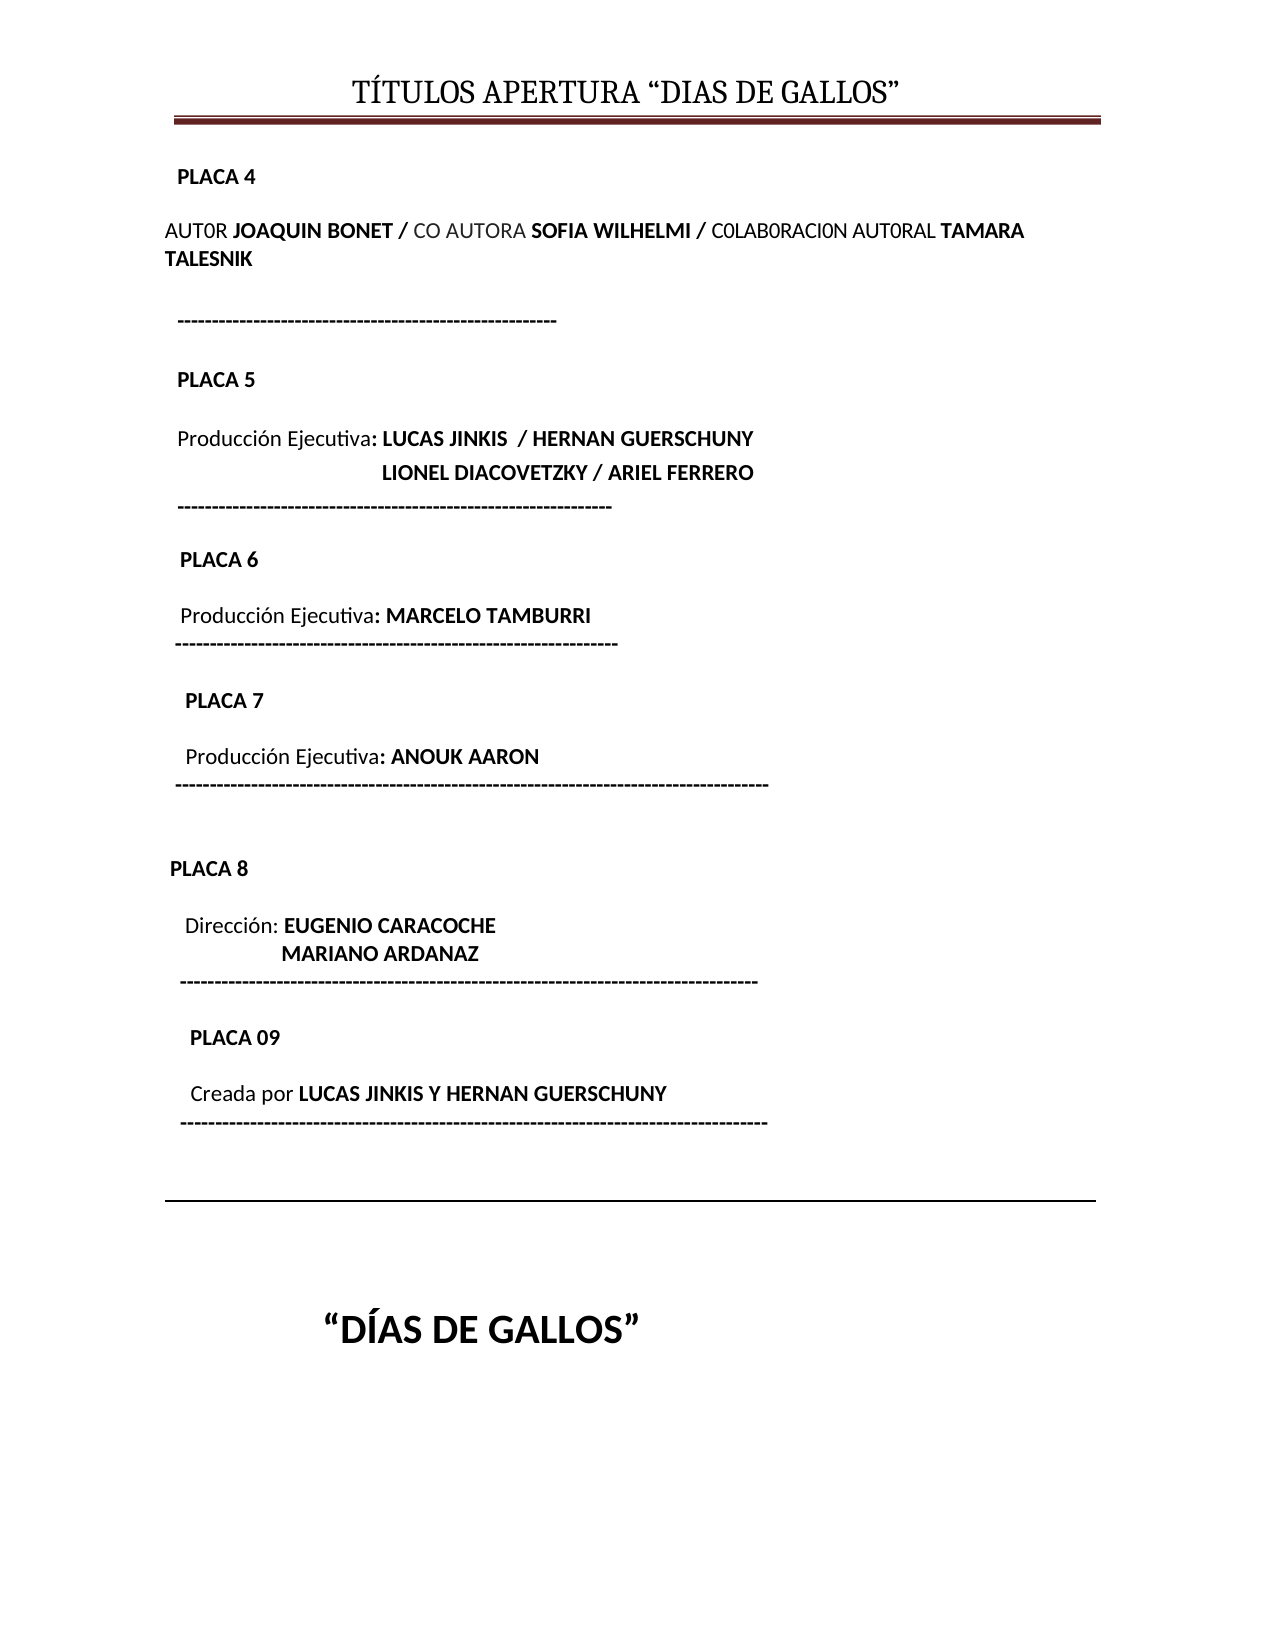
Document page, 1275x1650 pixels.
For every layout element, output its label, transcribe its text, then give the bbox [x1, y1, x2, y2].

text PLACA 4 [177, 162, 617, 191]
text ------------------------------------------------------- [177, 306, 617, 334]
text Producción Ejecutiva: ANOUK AARON [164, 742, 1096, 770]
text ----------------------------------------------------------------------------------- [164, 967, 1096, 995]
text ------------------------------------------------------------------------------------ [164, 1108, 1096, 1202]
text Producción Ejecutiva: LUCAS JINKIS / HERNAN GUERSCHUNY [177, 424, 1096, 452]
text PLACA 5 [177, 365, 617, 393]
text PLACA 6 [164, 545, 1096, 573]
text Dirección: EUGENIO CARACOCHE [164, 911, 1096, 939]
text LIONEL DIACOVETZKY / ARIEL FERRERO [177, 458, 1096, 486]
text --------------------------------------------------------------- [177, 492, 617, 520]
text PLACA 7 [164, 686, 1096, 714]
text “DÍAS DE GALLOS” [164, 1303, 798, 1354]
text -------------------------------------------------------------------------------------- [164, 770, 1096, 798]
text PLACA 8 [164, 854, 1096, 882]
text Producción Ejecutiva: MARCELO TAMBURRI [164, 601, 1096, 629]
text MARIANO ARDANAZ [164, 939, 1096, 967]
text PLACA 09 [164, 1023, 1096, 1051]
text Creada por LUCAS JINKIS Y HERNAN GUERSCHUNY [164, 1079, 1096, 1107]
text ---------------------------------------------------------------- [164, 629, 1096, 657]
text AUT0R JOAQUIN BONET / CO AUTORA SOFIA WILHELMI / C0LAB0RACI0N AUT0RAL TAMARA TALESNIK [164, 216, 1096, 272]
